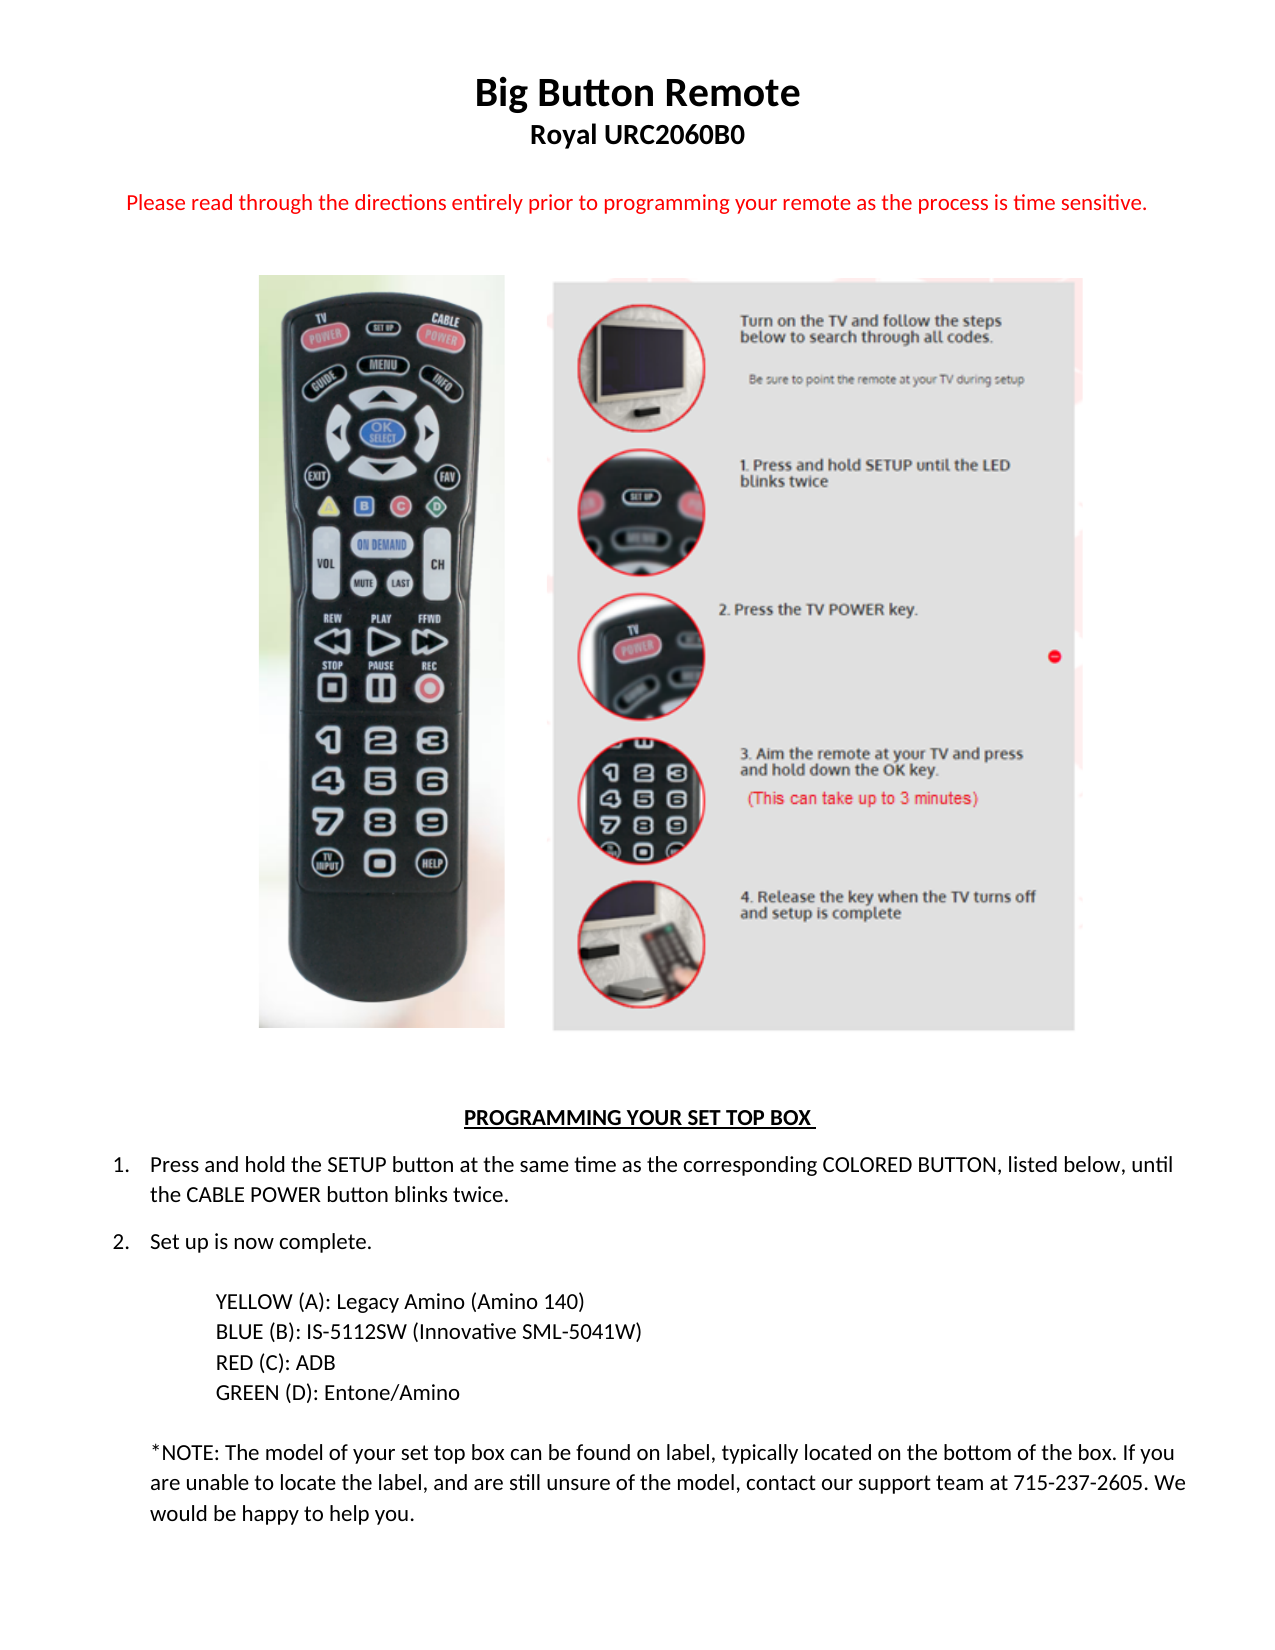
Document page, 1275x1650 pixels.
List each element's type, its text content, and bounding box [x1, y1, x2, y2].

picture [257, 275, 505, 1025]
list RED (C): ADB [216, 1348, 1200, 1376]
list GREEN (D): Entone/Amino [216, 1378, 1200, 1406]
text Please read through the directions entirely prior to programming your remote as the process is time sensitive. [75, 188, 1200, 216]
list Press and hold the SETUP button at the same time as the corresponding COLORED BUTTON, listed below, until the CABLE POWER button blinks twice. [112, 1150, 1200, 1208]
list *NOTE: The model of your set top box can be found on label, typically located on the bottom of the box. If you are unable to locate the label, and are still unsure of the model, contact our support team at 715-237-2605. We would be happy to help you. [150, 1438, 1200, 1527]
list BLUE (B): IS-5112SW (Innovative SML-5041W) [216, 1317, 1200, 1345]
list Set up is now complete. [112, 1227, 1200, 1255]
text Royal URC2060B0 [75, 116, 1200, 152]
picture [545, 278, 1083, 1037]
text Big Button Remote [75, 66, 1200, 116]
list YELLOW (A): Legacy Amino (Amino 140) [216, 1287, 1200, 1315]
text PROGRAMMING YOUR SET TOP BOX [75, 1103, 1200, 1131]
